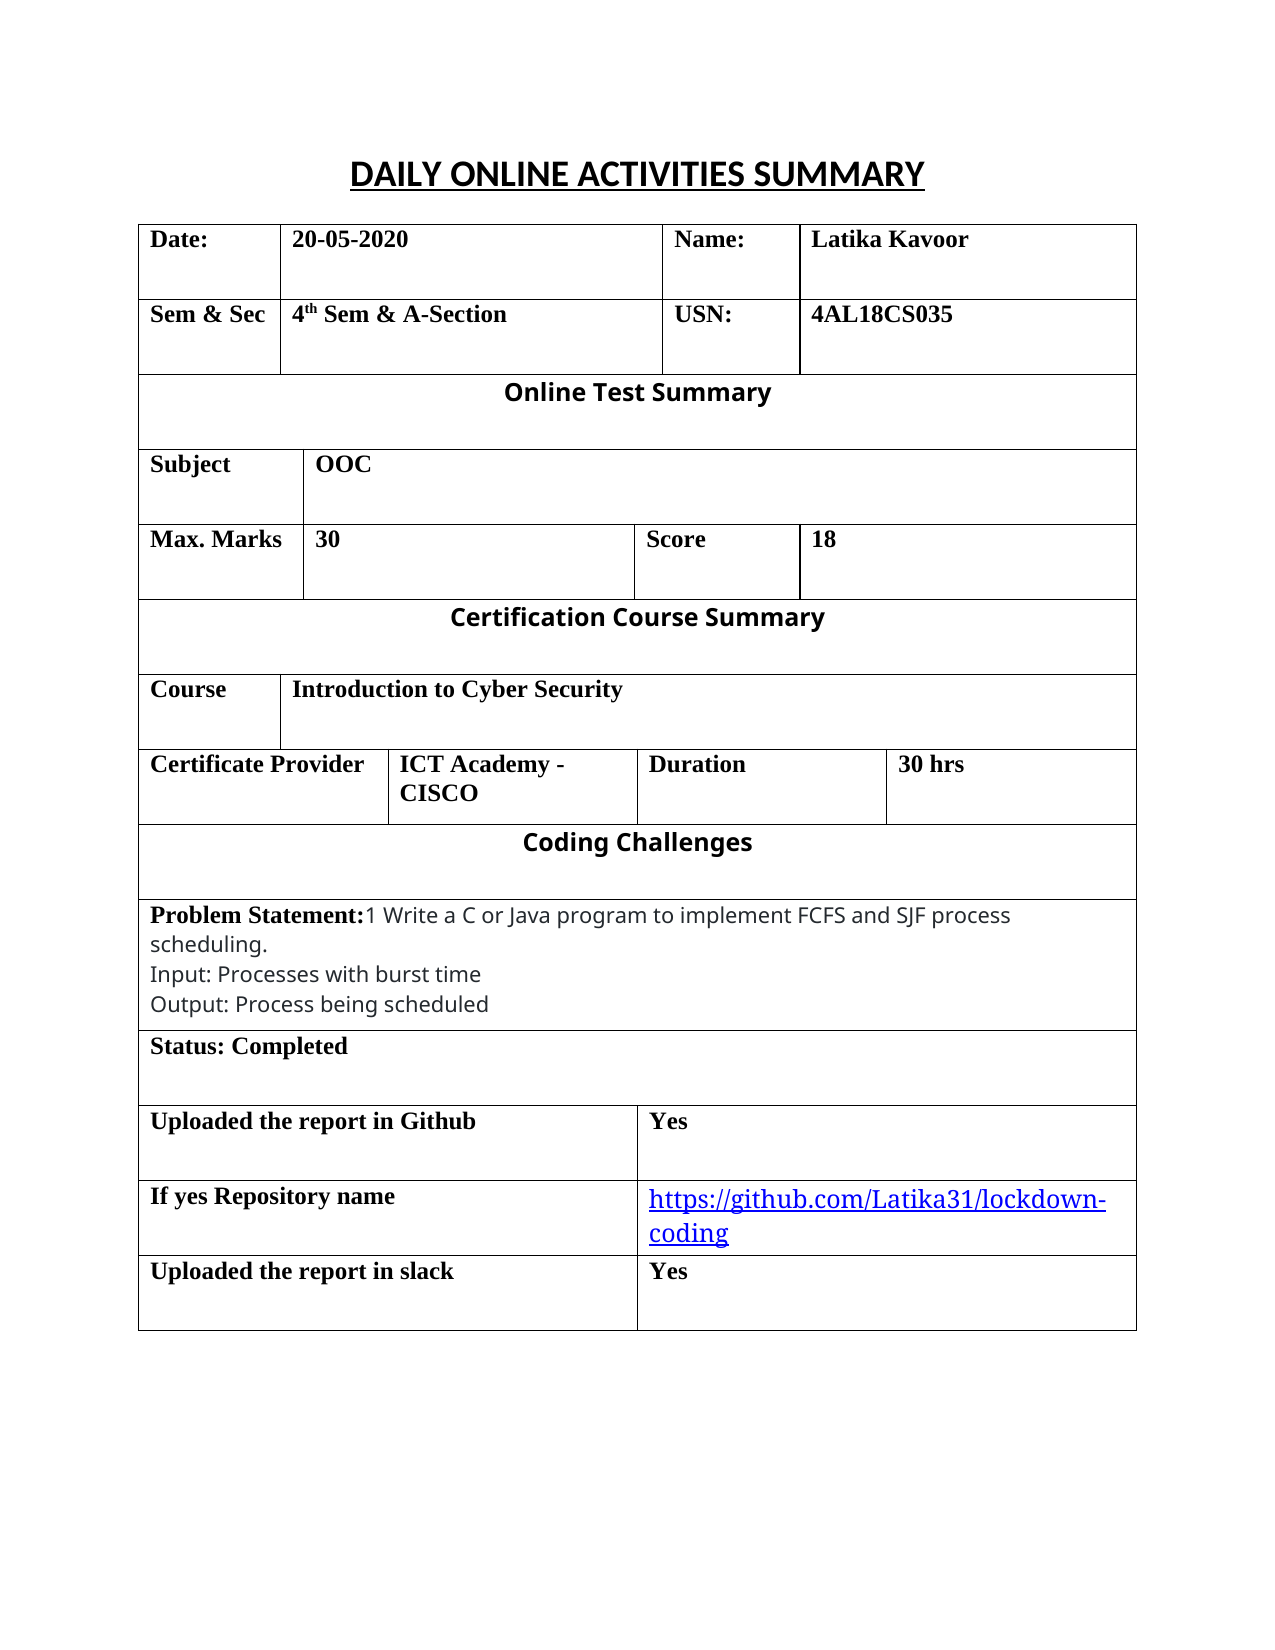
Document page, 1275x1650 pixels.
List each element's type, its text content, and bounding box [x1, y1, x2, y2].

table_cell 30 hrs [887, 750, 1136, 823]
table_cell ICT Academy - CISCO [389, 750, 637, 823]
table_cell Introduction to Cyber Security [281, 675, 1136, 748]
table_cell Coding Challenges [139, 825, 1136, 898]
table_cell Score [635, 525, 799, 598]
text DAILY ONLINE ACTIVITIES SUMMARY [150, 150, 1125, 196]
table_cell Max. Marks [139, 525, 303, 598]
table_cell USN: [663, 300, 799, 373]
table_cell Certification Course Summary [139, 600, 1136, 673]
table_cell https://github.com/Latika31/lockdown-coding [638, 1181, 1136, 1255]
table_cell Duration [638, 750, 886, 823]
table_cell Status: Completed [139, 1031, 1136, 1105]
table_cell Uploaded the report in Github [139, 1106, 637, 1180]
table_header Name: [663, 225, 799, 298]
table_header Latika Kavoor [801, 225, 1136, 298]
table_cell If yes Repository name [139, 1181, 637, 1255]
table_cell Problem Statement:1 Write a C or Java program to implement FCFS and SJF process scheduling. Input: Processes with burst time Output: Process being scheduled [139, 900, 1136, 1030]
table_cell Yes [638, 1106, 1136, 1180]
table_header Date: [139, 225, 280, 298]
table_header 20-05-2020 [281, 225, 662, 298]
table_cell Course [139, 675, 280, 748]
table_cell 18 [801, 525, 1136, 598]
table_cell 4th Sem & A-Section [281, 300, 662, 373]
table_cell Online Test Summary [139, 375, 1136, 448]
table_cell Certificate Provider [139, 750, 388, 823]
table_cell Sem & Sec [139, 300, 280, 373]
table_cell OOC [304, 450, 1136, 523]
table_cell Subject [139, 450, 303, 523]
table_cell Yes [638, 1256, 1136, 1330]
table_cell 30 [304, 525, 634, 598]
table_cell Uploaded the report in slack [139, 1256, 637, 1330]
table_cell 4AL18CS035 [801, 300, 1136, 373]
